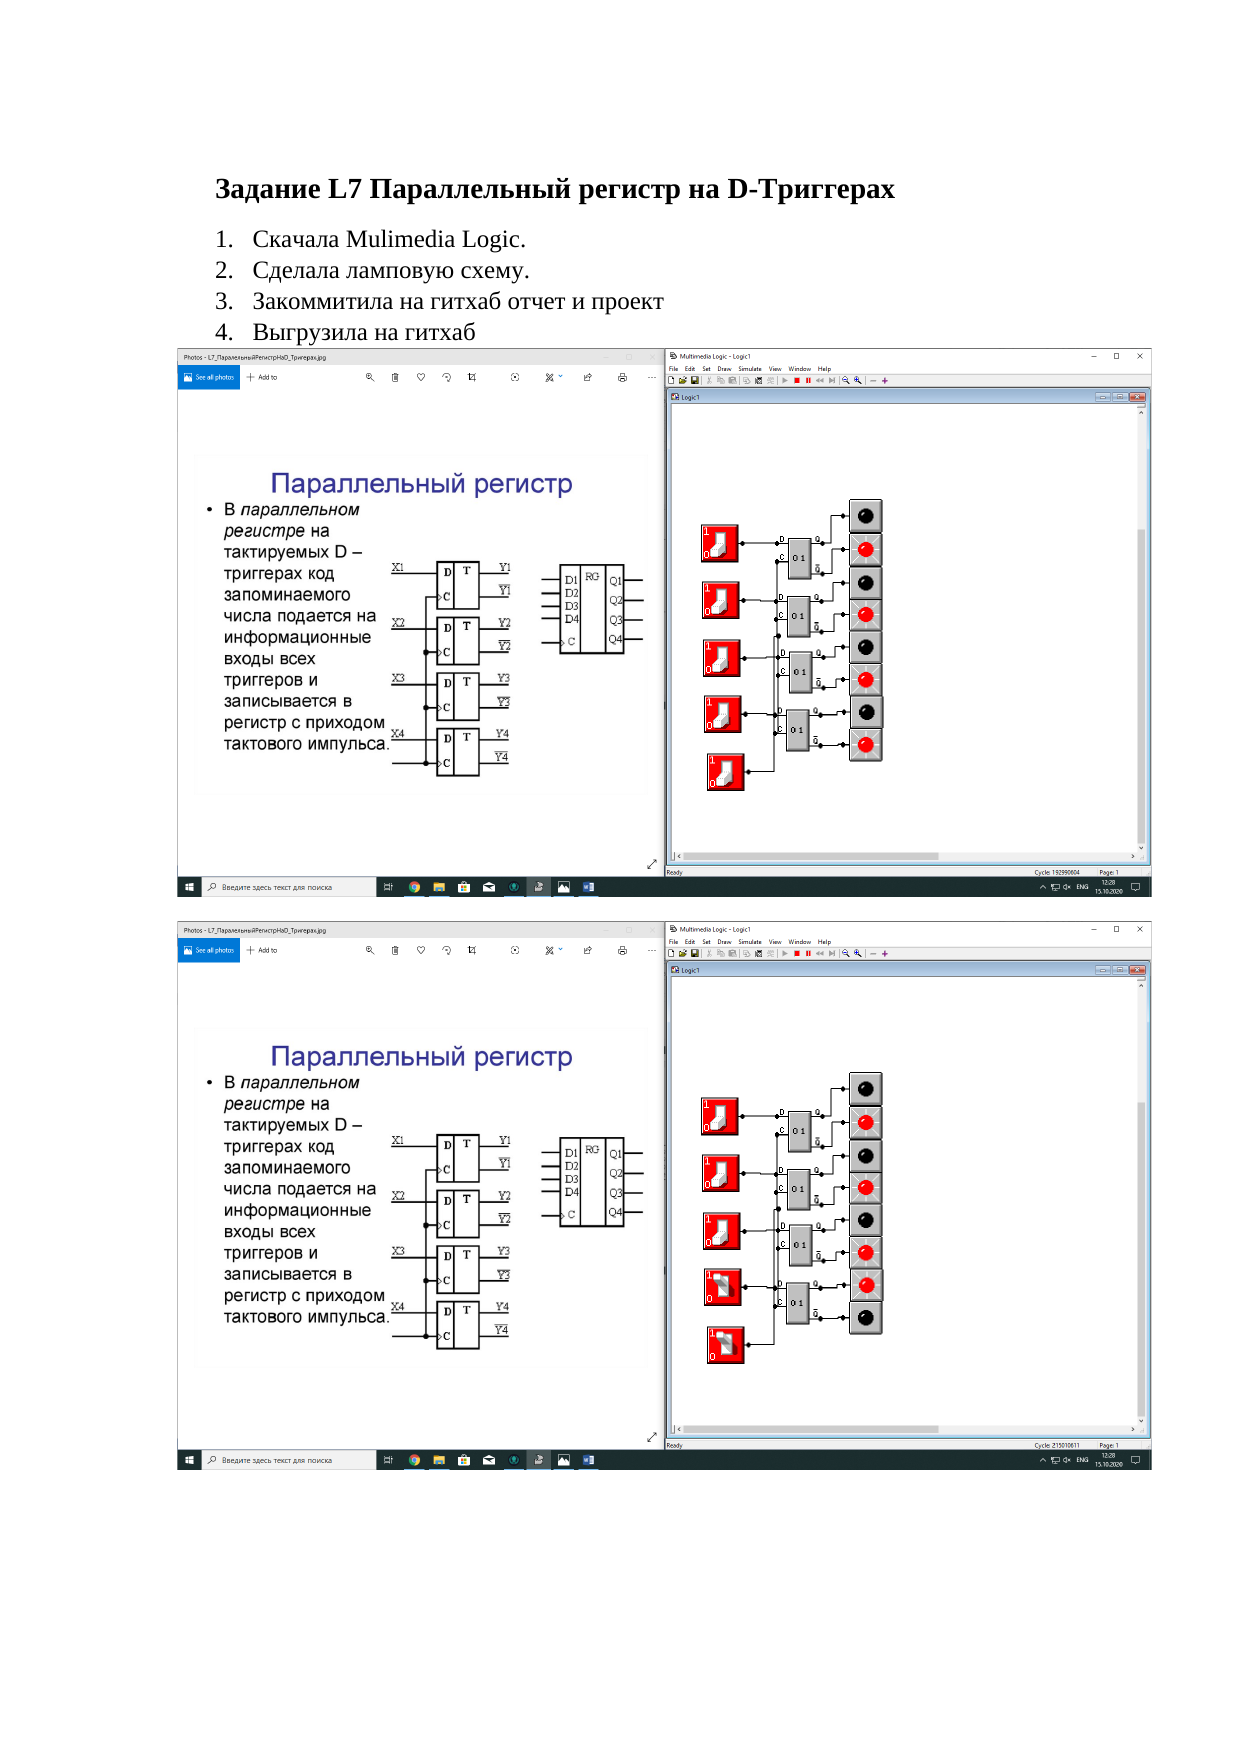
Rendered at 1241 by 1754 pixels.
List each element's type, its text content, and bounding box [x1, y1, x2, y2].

list Выгрузила на гитхаб [215, 317, 1152, 346]
text Задание L7 Параллельный регистр на D-Триггерах [215, 171, 1152, 205]
list Закоммитила на гитхаб отчет и проект [215, 286, 1152, 315]
picture [177, 348, 1152, 897]
list Скачала Mulimedia Logic. [215, 224, 1152, 253]
picture [177, 921, 1152, 1470]
list Сделала ламповую схему. [215, 255, 1152, 284]
